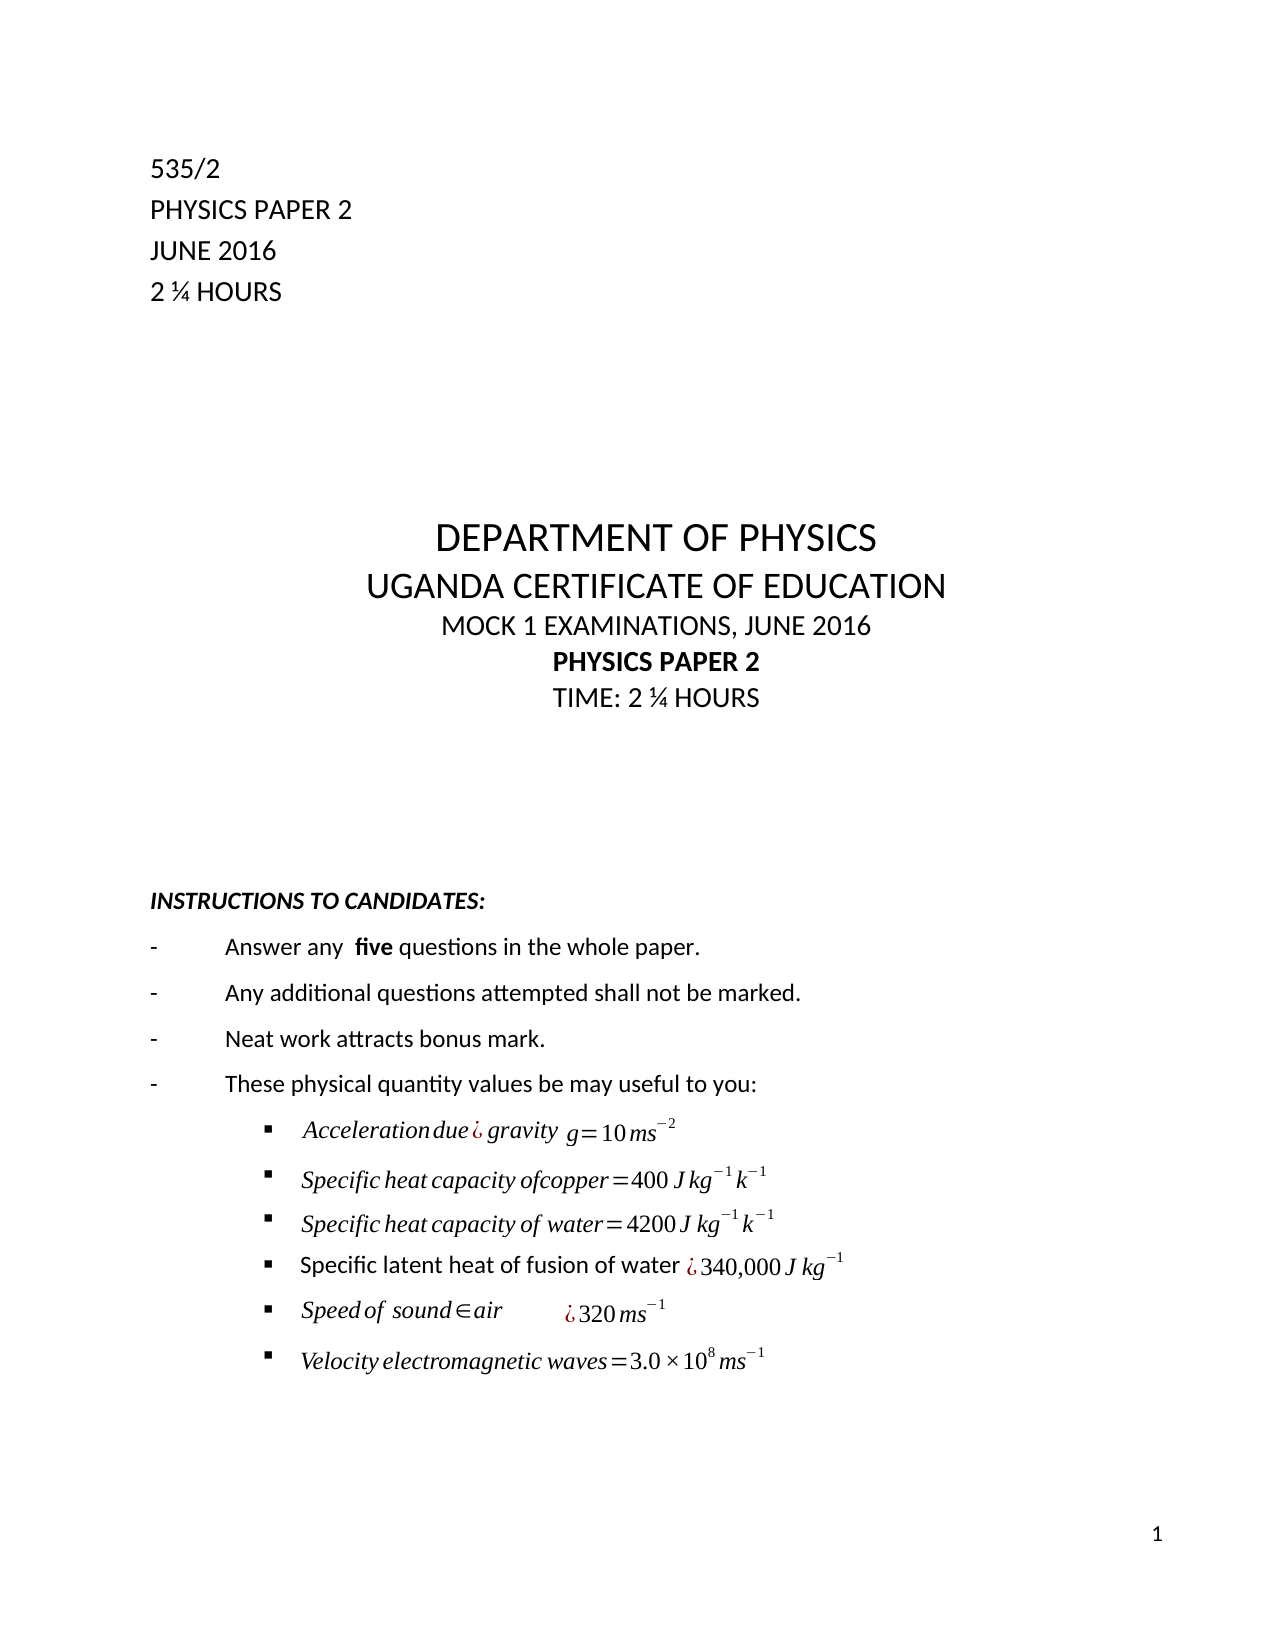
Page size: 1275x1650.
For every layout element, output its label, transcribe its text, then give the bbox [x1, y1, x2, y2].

text MOCK 1 EXAMINATIONS, JUNE 2016 [150, 607, 1162, 643]
text JUNE 2016 [150, 232, 1162, 267]
text UGANDA CERTIFICATE OF EDUCATION [150, 562, 1162, 607]
list Answer any five questions in the whole paper. [150, 931, 1162, 962]
text DEPARTMENT OF PHYSICS [150, 511, 1162, 562]
text 2 ¼ HOURS [150, 273, 1162, 308]
list Any additional questions attempted shall not be marked. [150, 977, 1162, 1007]
list Specific latent heat of fusion of water [262, 1248, 1162, 1280]
list These physical quantity values be may useful to you: [150, 1068, 1162, 1099]
list Neat work attracts bonus mark. [150, 1023, 1162, 1053]
text PHYSICS PAPER 2 [150, 191, 1162, 227]
text 535/2 [150, 150, 1162, 186]
text PHYSICS PAPER 2 [150, 643, 1162, 679]
text TIME: 2 ¼ HOURS [150, 679, 1162, 714]
text INSTRUCTIONS TO CANDIDATES: [150, 886, 1162, 916]
